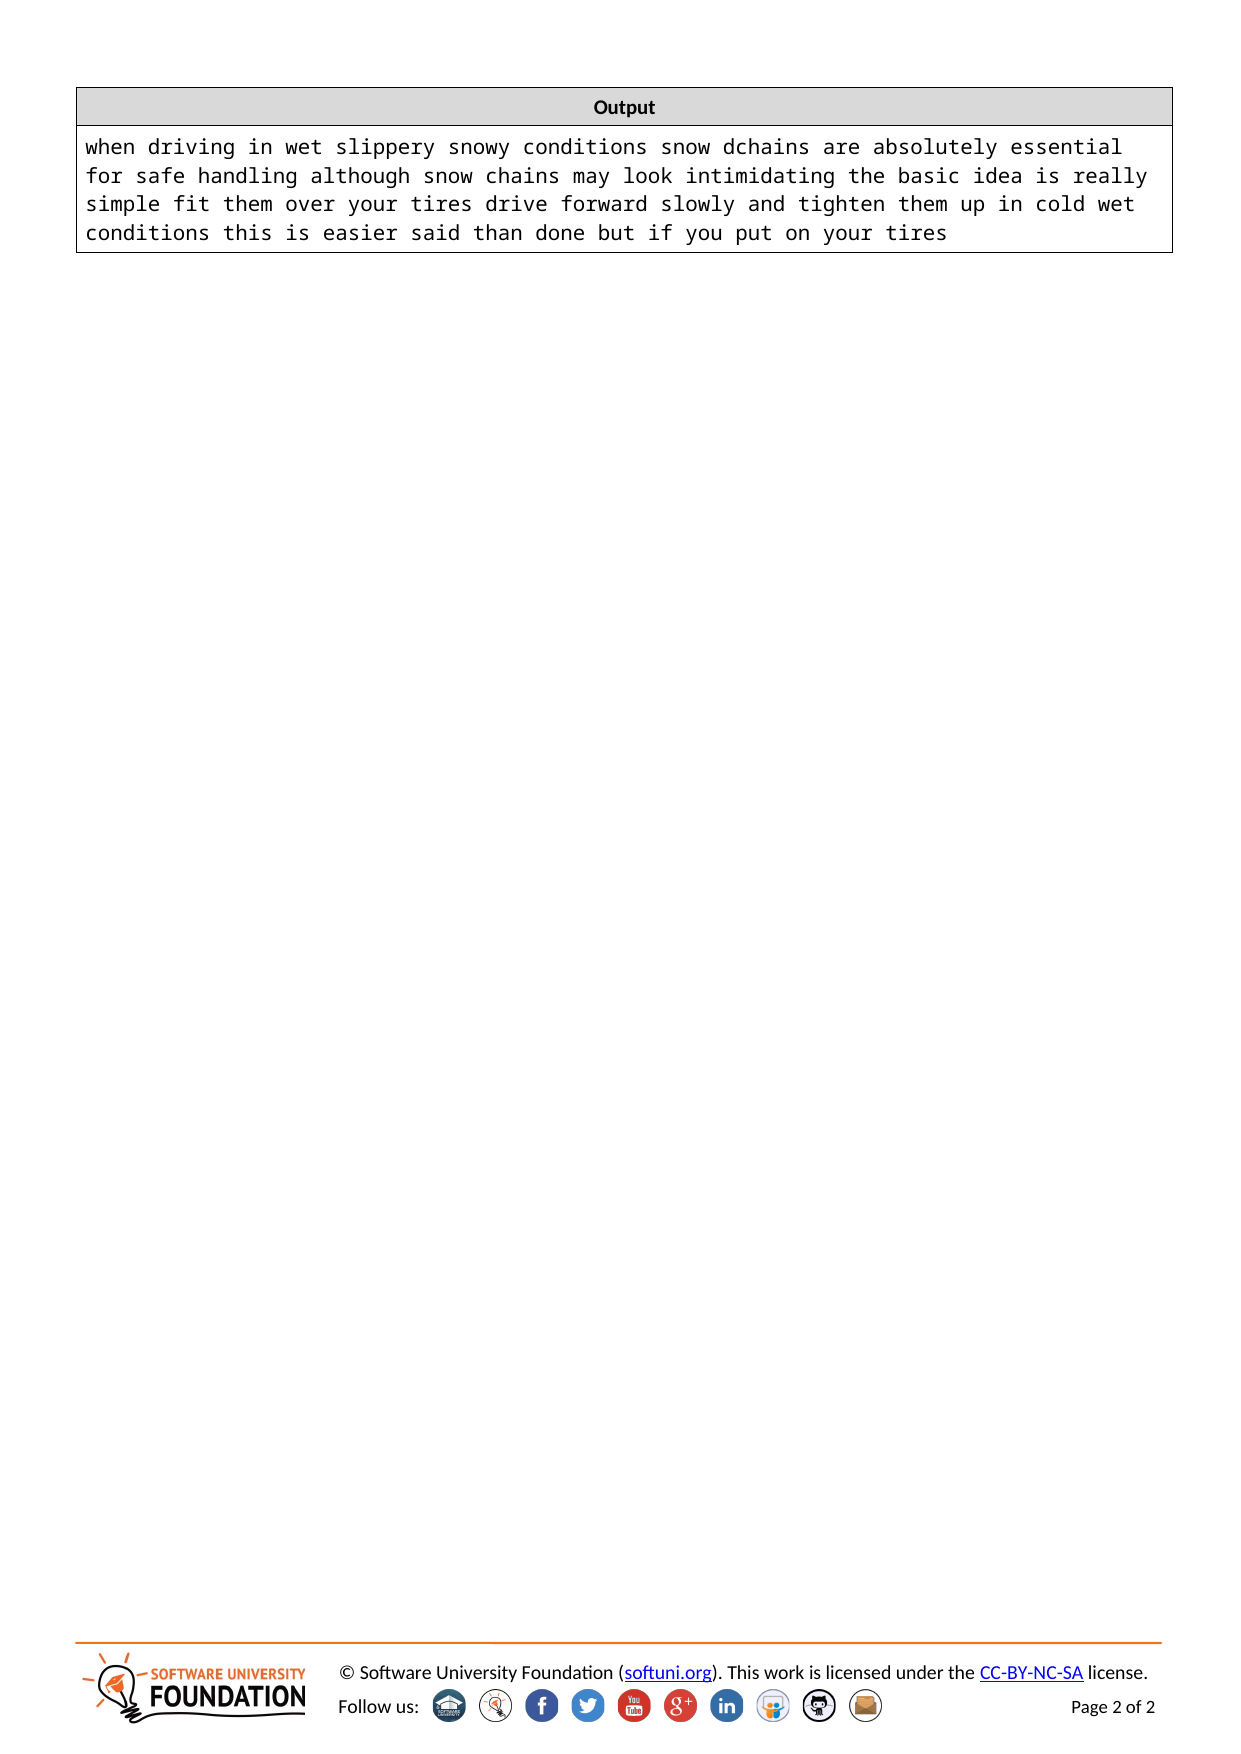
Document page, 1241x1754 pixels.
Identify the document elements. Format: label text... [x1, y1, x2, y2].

picture [710, 1689, 744, 1722]
table_cell when driving in wet slippery snowy conditions snow dchains are absolutely essential for safe handling although snow chains may look intimidating the basic idea is really simple fit them over your tires drive forward slowly and tighten them up in cold wet conditions this is easier said than done but if you put on your tires [77, 126, 1172, 252]
picture [617, 1689, 651, 1722]
picture [571, 1689, 605, 1722]
picture [664, 1689, 697, 1722]
table_cell Output [77, 88, 1172, 125]
picture [525, 1689, 559, 1722]
picture [432, 1689, 466, 1722]
picture [849, 1689, 882, 1722]
picture [479, 1689, 512, 1722]
picture [802, 1689, 836, 1722]
picture [756, 1689, 790, 1722]
picture [81, 1651, 305, 1724]
